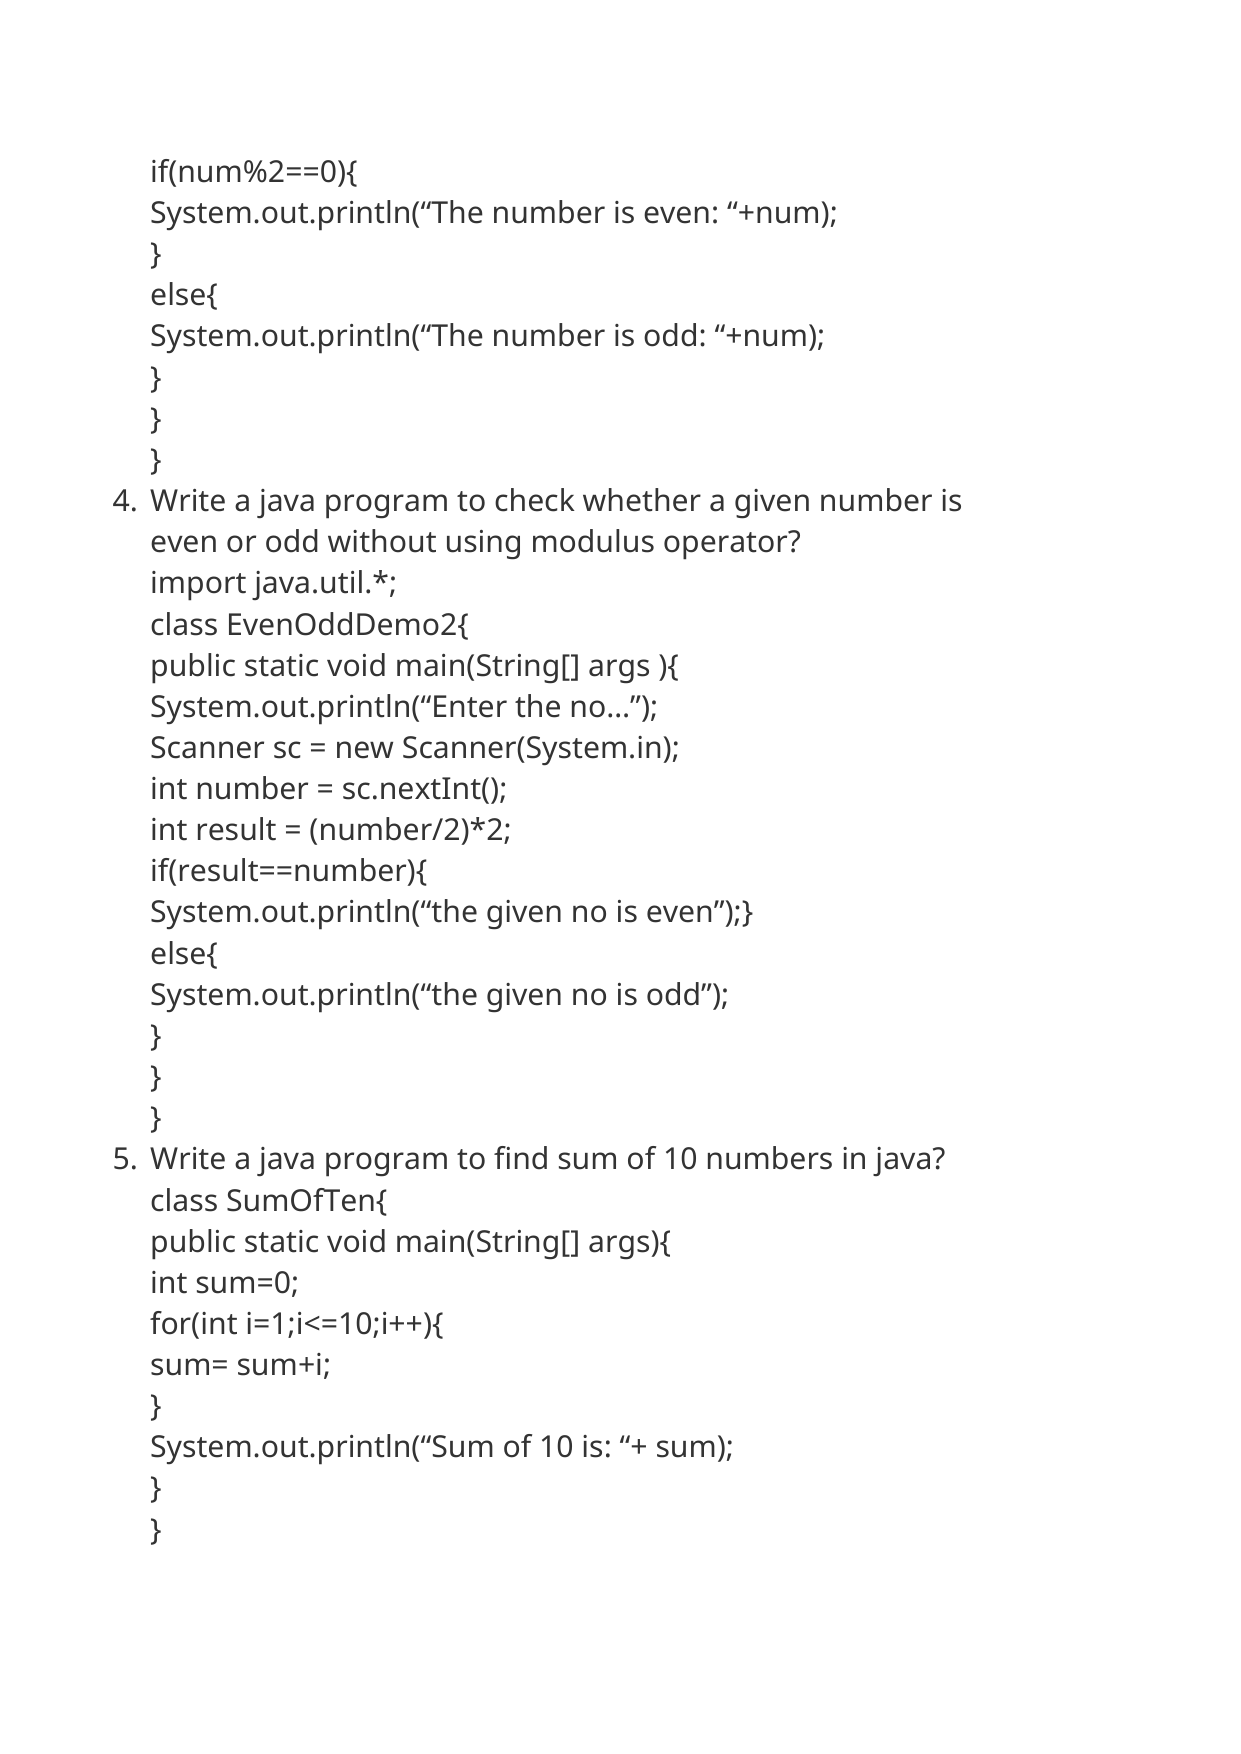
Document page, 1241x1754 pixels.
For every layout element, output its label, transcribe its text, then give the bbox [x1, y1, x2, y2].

list Write a java program to check whether a given number is even or odd without using modulus operator? import java.util.*; class EvenOddDemo2{ public static void main(String[] args ){ System.out.println(“Enter the no…”); Scanner sc = new Scanner(System.in); int number = sc.nextInt(); int result = (number/2)*2; if(result==number){ System.out.println(“the given no is even”);} else{ System.out.println(“the given no is odd”); } } } [112, 479, 1090, 1137]
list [112, 150, 1090, 479]
list Write a java program to find sum of 10 numbers in java? class SumOfTen{ public static void main(String[] args){ int sum=0; for(int i=1;i<=10;i++){ sum= sum+i; } System.out.println(“Sum of 10 is: “+ sum); } } [112, 1137, 1090, 1549]
